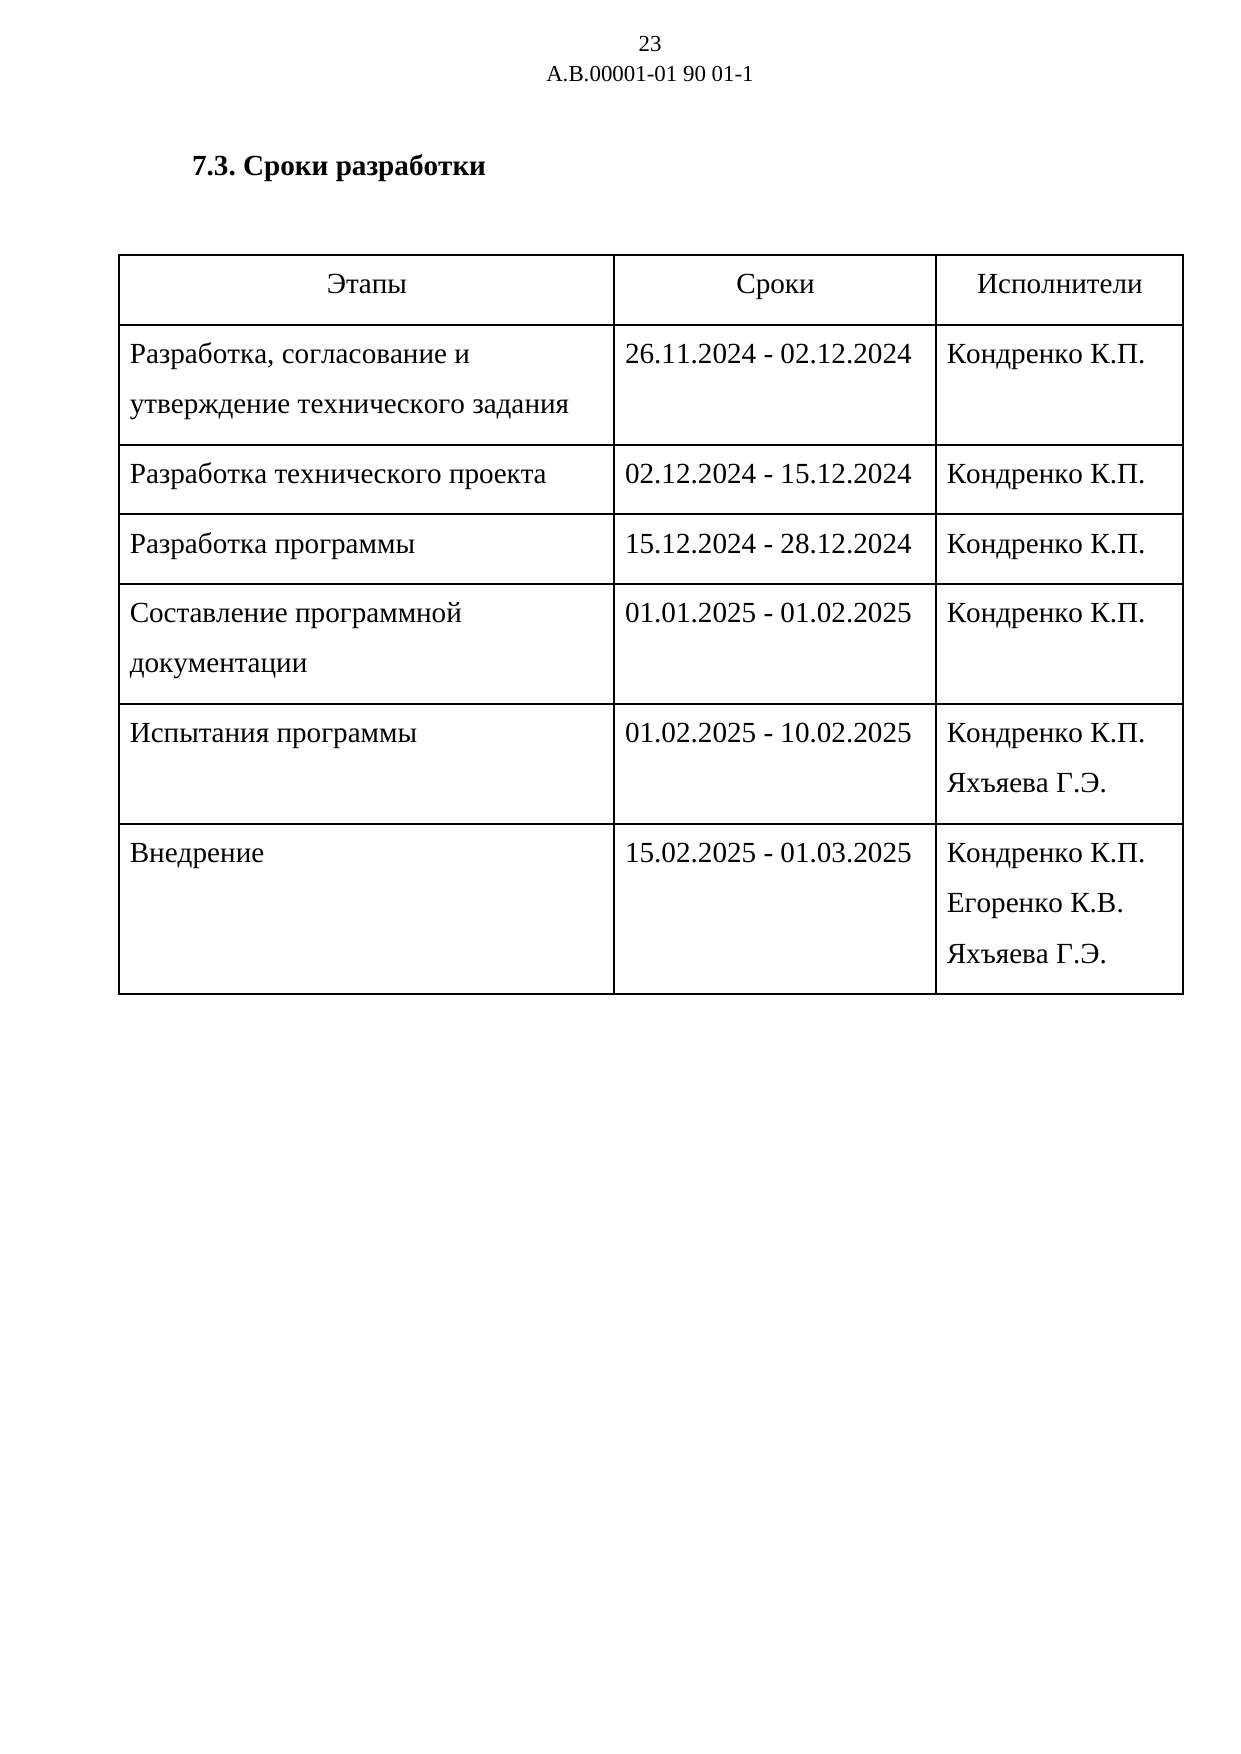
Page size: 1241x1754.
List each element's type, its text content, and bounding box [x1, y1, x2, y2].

subtitle 7.3. Сроки разработки [118, 148, 1181, 181]
